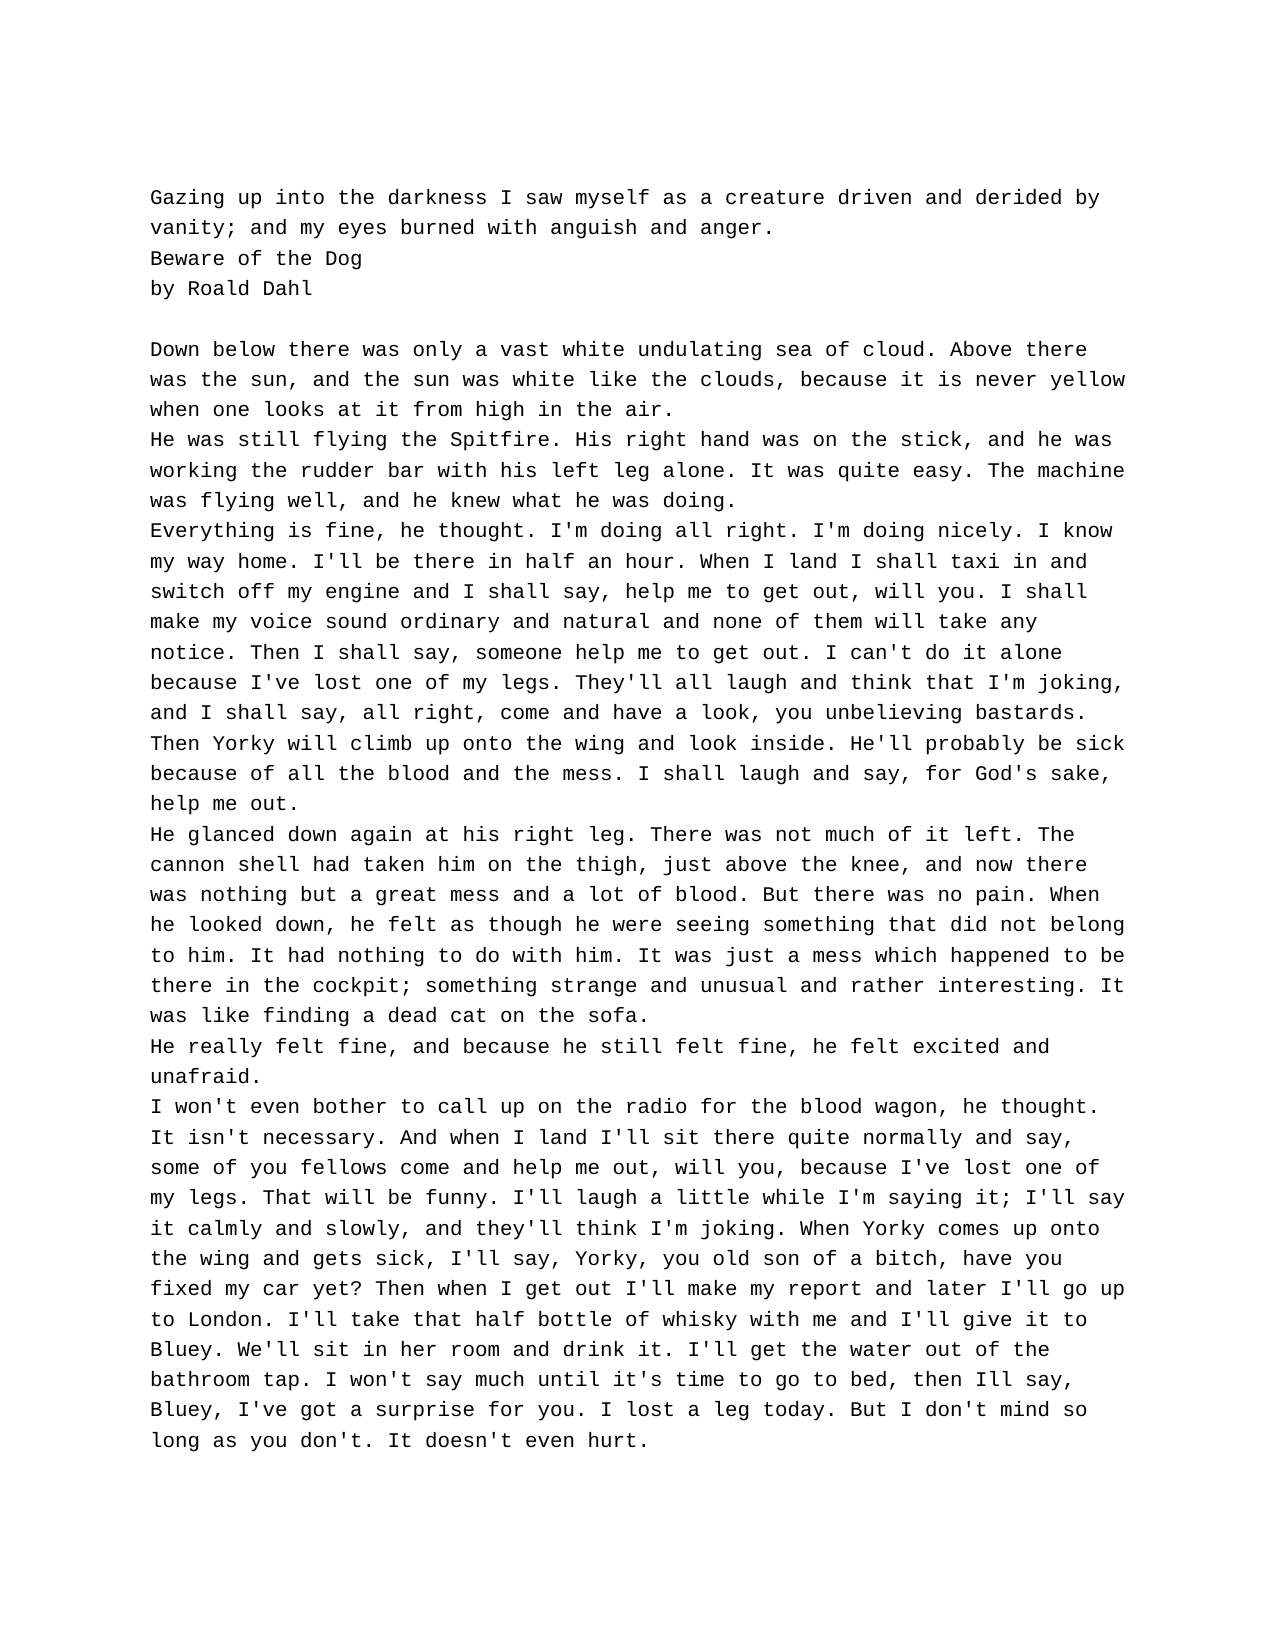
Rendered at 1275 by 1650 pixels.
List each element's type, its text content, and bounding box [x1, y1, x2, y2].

text Beware of the Dog [150, 241, 1125, 271]
text I won't even bother to call up on the radio for the blood wagon, he thought. It isn't necessary. And when I land I'll sit there quite normally and say, some of you fellows come and help me out, will you, because I've lost one of my legs. That will be funny. I'll laugh a little while I'm saying it; I'll say it calmly and slowly, and they'll think I'm joking. When Yorky comes up onto the wing and gets sick, I'll say, Yorky, you old son of a bitch, have you fixed my car yet? Then when I get out I'll make my report and later I'll go up to London. I'll take that half bottle of whisky with me and I'll give it to Bluey. We'll sit in her room and drink it. I'll get the water out of the bathroom tap. I won't say much until it's time to go to bed, then Ill say, Bluey, I've got a surprise for you. I lost a leg today. But I don't mind so long as you don't. It doesn't even hurt. [150, 1090, 1125, 1453]
text Everything is fine, he thought. I'm doing all right. I'm doing nicely. I know my way home. I'll be there in half an hour. When I land I shall taxi in and switch off my engine and I shall say, help me to get out, will you. I shall make my voice sound ordinary and natural and none of them will take any notice. Then I shall say, someone help me to get out. I can't do it alone because I've lost one of my legs. They'll all laugh and think that I'm joking, and I shall say, all right, come and have a look, you unbelieving bastards. Then Yorky will climb up onto the wing and look inside. He'll probably be sick because of all the blood and the mess. I shall laugh and say, for God's sake, help me out. [150, 514, 1125, 817]
text He really felt fine, and because he still felt fine, he felt excited and unafraid. [150, 1029, 1125, 1090]
text by Roald Dahl [150, 271, 1125, 302]
text He was still flying the Spitfire. His right hand was on the stick, and he was working the rudder bar with his left leg alone. It was quite easy. The machine was flying well, and he knew what he was doing. [150, 423, 1125, 514]
text Down below there was only a vast white undulating sea of cloud. Above there was the sun, and the sun was white like the clouds, because it is never yellow when one looks at it from high in the air. [150, 332, 1125, 423]
text Gazing up into the darkness I saw myself as a creature driven and derided by vanity; and my eyes burned with anguish and anger. [150, 180, 1125, 241]
text He glanced down again at his right leg. There was not much of it left. The cannon shell had taken him on the thigh, just above the knee, and now there was nothing but a great mess and a lot of blood. But there was no pain. When he looked down, he felt as though he were seeing something that did not belong to him. It had nothing to do with him. It was just a mess which happened to be there in the cockpit; something strange and unusual and rather interesting. It was like finding a dead cat on the sofa. [150, 817, 1125, 1029]
